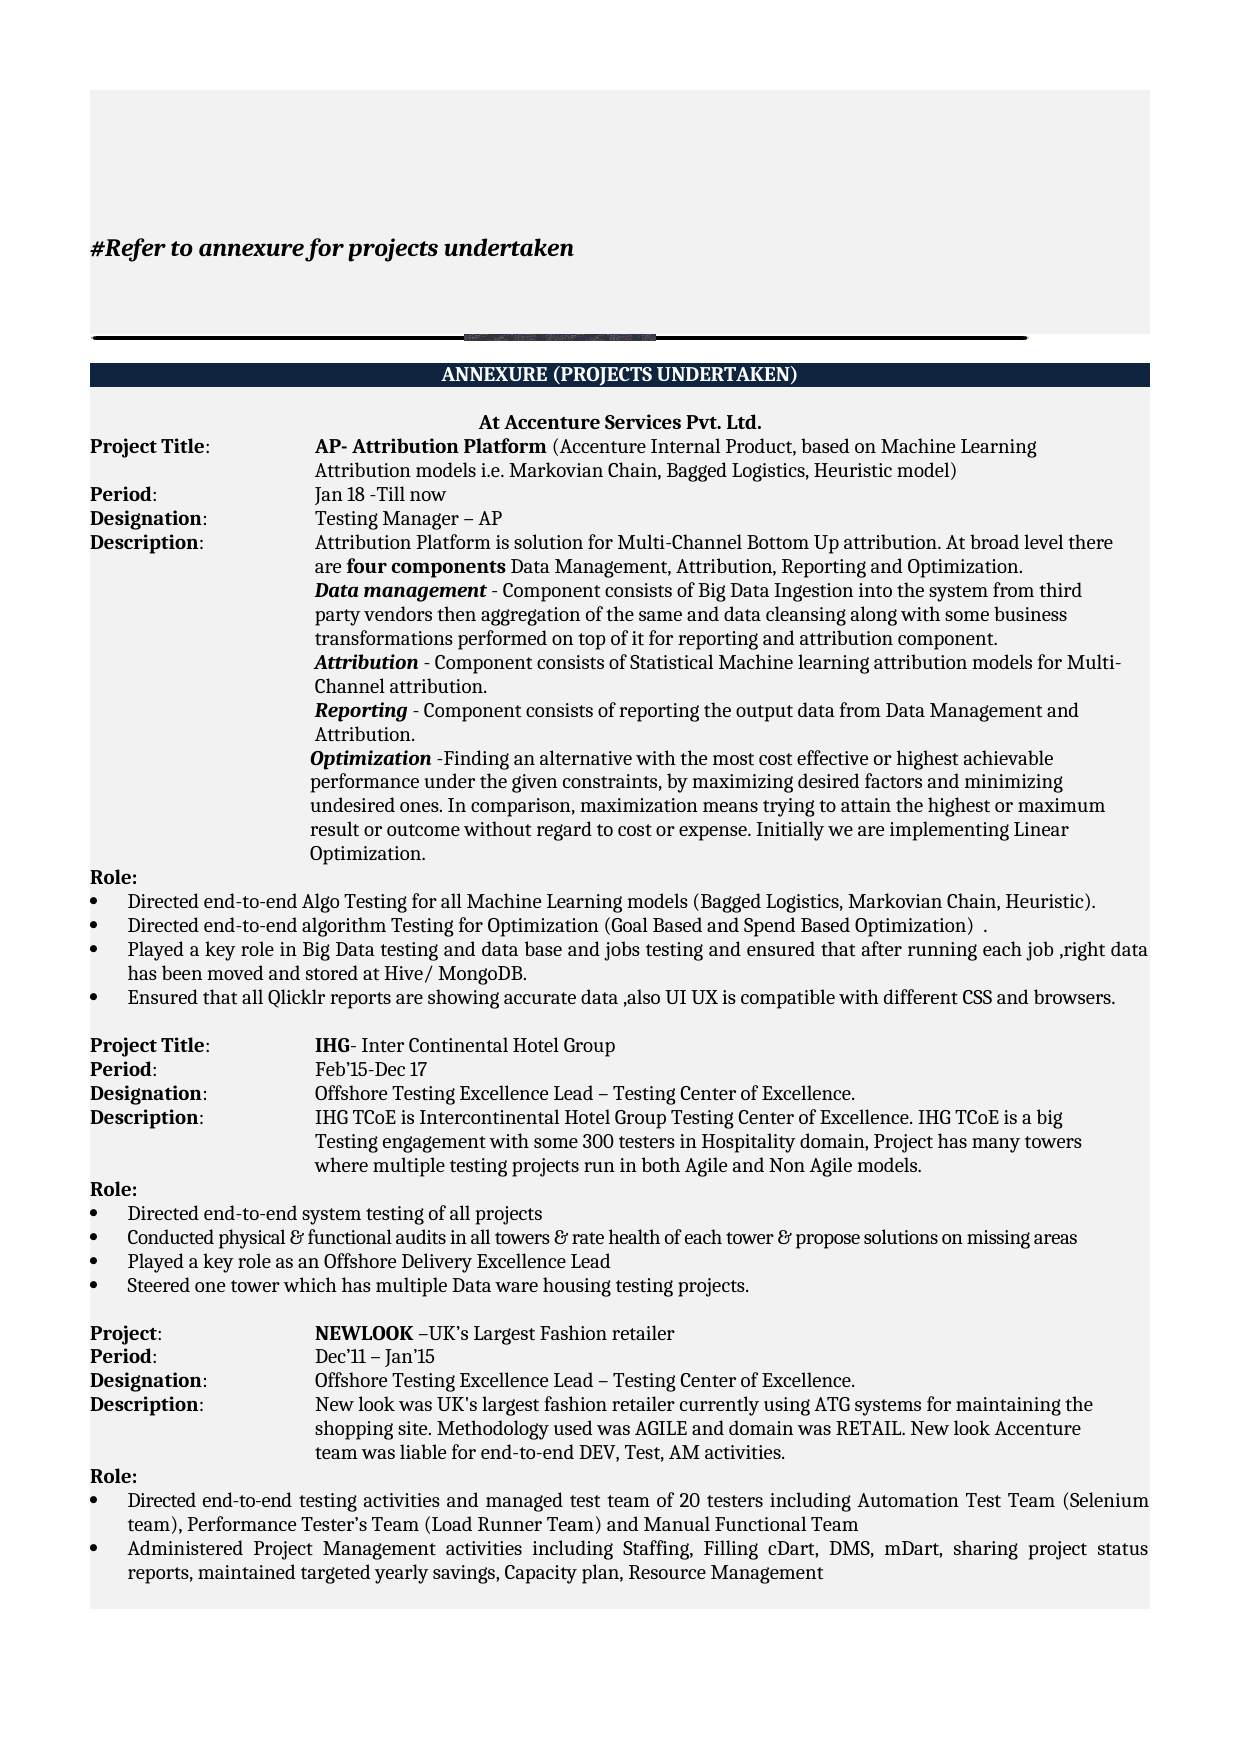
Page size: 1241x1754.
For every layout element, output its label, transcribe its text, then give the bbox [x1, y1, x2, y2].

text Description: New look was UK's largest fashion retailer currently using ATG systems for maintaining the shopping site. Methodology used was AGILE and domain was RETAIL. New look Accenture team was liable for end-to-end DEV, Test, AM activities. Role: [90, 1393, 1150, 1489]
text Optimization -Finding an alternative with the most cost effective or highest achievable [90, 746, 1150, 770]
text Channel attribution. [90, 674, 1150, 698]
text party vendors then aggregation of the same and data cleansing along with some business [90, 602, 1150, 626]
list Conducted physical & functional audits in all towers & rate health of each tower & propose solutions on missing areas [90, 1225, 1150, 1249]
text transformations performed on top of it for reporting and attribution component. [90, 626, 1150, 650]
list Directed end-to-end Algo Testing for all Machine Learning models (Bagged Logistics, Markovian Chain, Heuristic). [90, 890, 1150, 914]
text #Refer to annexure for projects undertaken [90, 234, 1150, 262]
list Played a key role in Big Data testing and data base and jobs testing and ensured that after running each job ,right data has been moved and stored at Hive/ MongoDB. [90, 938, 1150, 986]
text Project: NEWLOOK –UK’s Largest Fashion retailer Period: Dec’11 – Jan’15 Designation: Offshore Testing Excellence Lead – Testing Center of Excellence. [90, 1321, 1150, 1393]
list Administered Project Management activities including Staffing, Filling cDart, DMS, mDart, sharing project status reports, maintained targeted yearly savings, Capacity plan, Resource Management [90, 1537, 1150, 1585]
text are four components Data Management, Attribution, Reporting and Optimization. [90, 554, 1150, 578]
text Role: [90, 866, 1150, 890]
text Project Title: IHG- Inter Continental Hotel Group Period: Feb’15-Dec 17 Designation: Offshore Testing Excellence Lead – Testing Center of Excellence. [90, 1034, 1150, 1106]
list Ensured that all Qlicklr reports are showing accurate data ,also UI UX is compatible with different CSS and browsers. [90, 986, 1150, 1010]
text result or outcome without regard to cost or expense. Initially we are implementing Linear [90, 818, 1150, 842]
list Directed end-to-end testing activities and managed test team of 20 testers including Automation Test Team (Selenium team), Performance Tester’s Team (Load Runner Team) and Manual Functional Team [90, 1489, 1150, 1537]
text Data management - Component consists of Big Data Ingestion into the system from third [90, 578, 1150, 602]
list Played a key role as an Offshore Delivery Excellence Lead [90, 1249, 1150, 1273]
text undesired ones. In comparison, maximization means trying to attain the highest or maximum [90, 794, 1150, 818]
text Role: [90, 1177, 1150, 1201]
text At Accenture Services Pvt. Ltd. [90, 411, 1150, 435]
picture [90, 334, 1031, 341]
text Project Title: AP- Attribution Platform (Accenture Internal Product, based on Machine Learning [90, 435, 1150, 459]
text Attribution. [90, 722, 1150, 746]
text Attribution - Component consists of Statistical Machine learning attribution models for Multi- [90, 650, 1150, 674]
text Description: Attribution Platform is solution for Multi-Channel Bottom Up attribution. At broad level there [90, 531, 1150, 554]
list Steered one tower which has multiple Data ware housing testing projects. [90, 1273, 1150, 1297]
list Directed end-to-end system testing of all projects [90, 1201, 1150, 1225]
text Optimization. [90, 842, 1150, 866]
text Description: IHG TCoE is Intercontinental Hotel Group Testing Center of Excellence. IHG TCoE is a big Testing engagement with some 300 testers in Hospitality domain, Project has many towers where multiple testing projects run in both Agile and Non Agile models. [90, 1106, 1150, 1177]
text Attribution models i.e. Markovian Chain, Bagged Logistics, Heuristic model) Period: Jan 18 -Till now Designation: Testing Manager – AP [90, 459, 1150, 531]
text ANNEXURE (PROJECTS UNDERTAKEN) [90, 363, 1150, 387]
list Directed end-to-end algorithm Testing for Optimization (Goal Based and Spend Based Optimization) . [90, 914, 1150, 938]
text Reporting - Component consists of reporting the output data from Data Management and [90, 698, 1150, 722]
text performance under the given constraints, by maximizing desired factors and minimizing [90, 770, 1150, 794]
